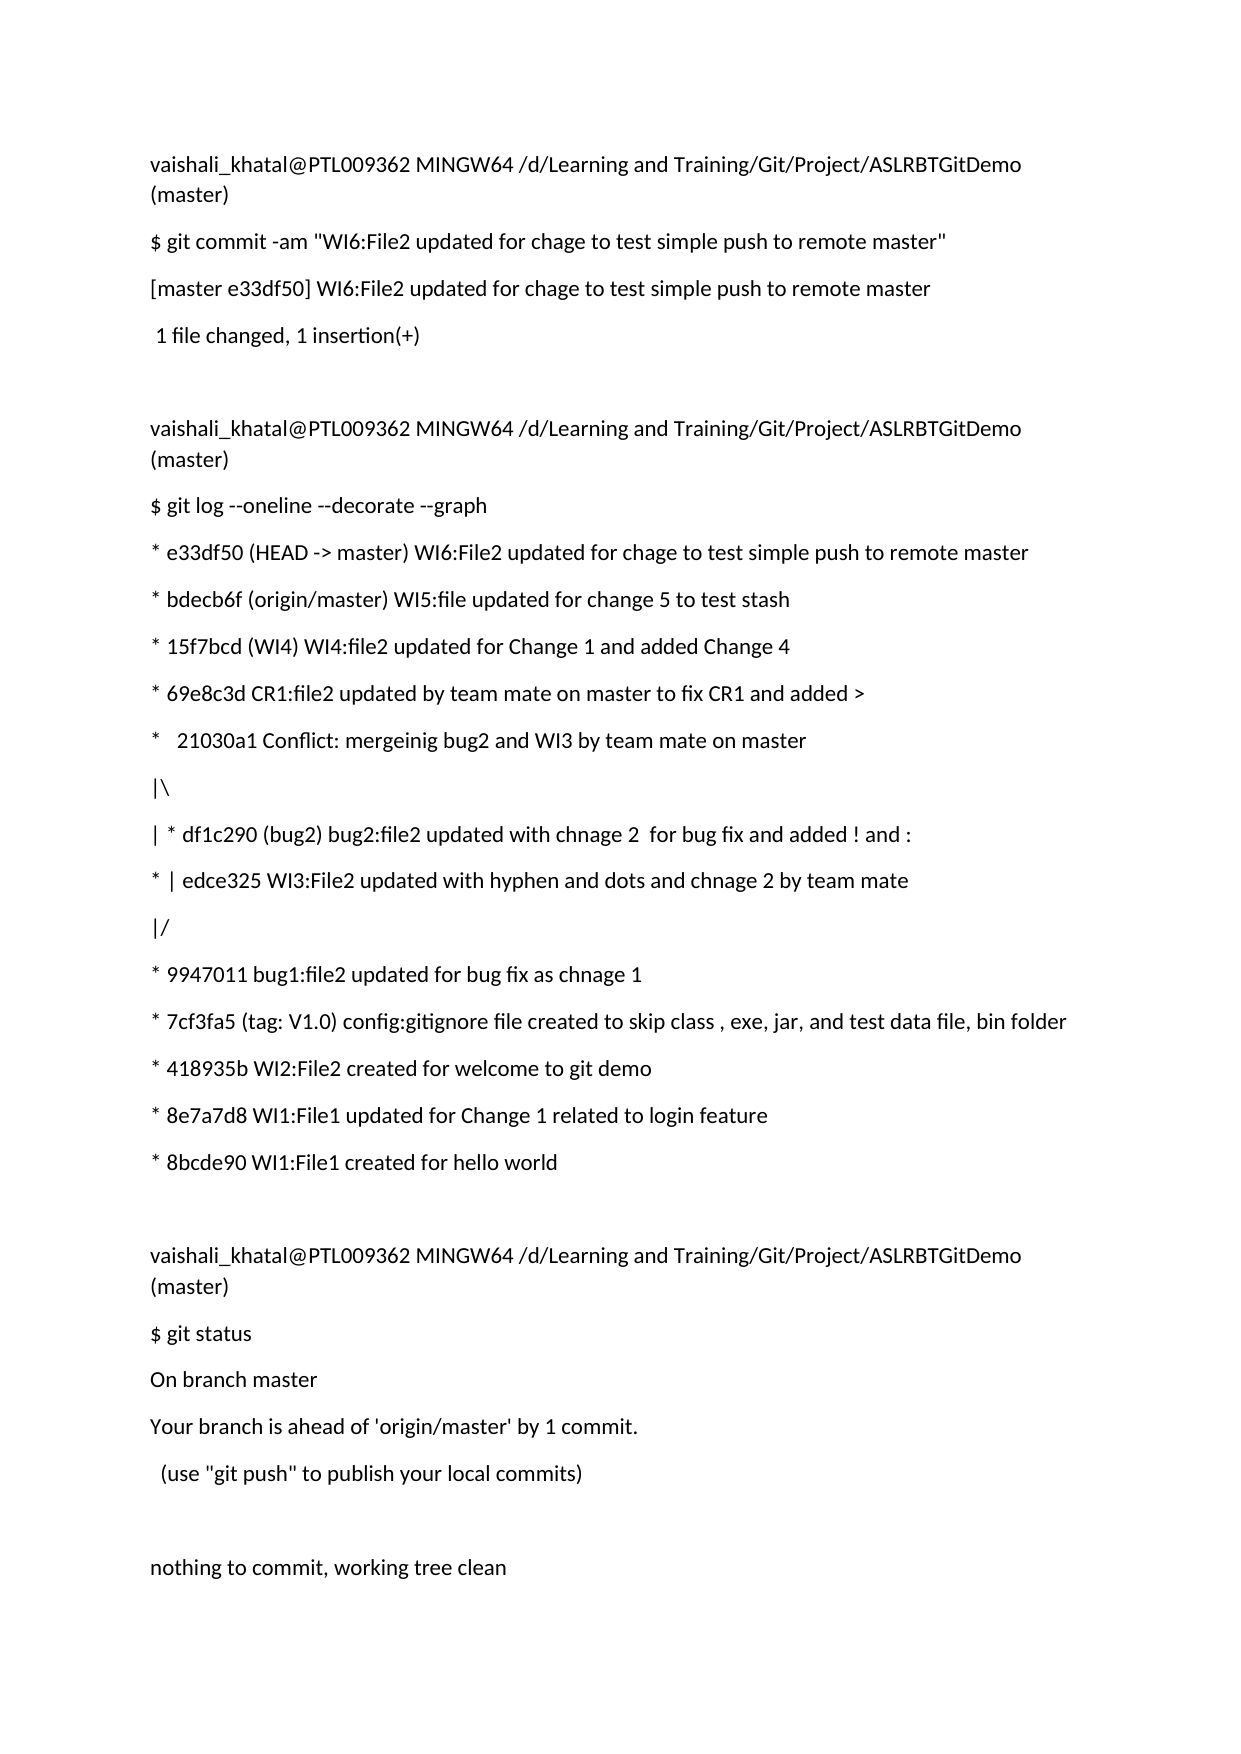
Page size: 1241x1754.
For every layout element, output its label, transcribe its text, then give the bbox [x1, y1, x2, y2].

text * 8e7a7d8 WI1:File1 updated for Change 1 related to login feature [150, 1101, 1090, 1129]
text * | edce325 WI3:File2 updated with hyphen and dots and chnage 2 by team mate [150, 867, 1090, 895]
text vaishali_khatal@PTL009362 MINGW64 /d/Learning and Training/Git/Project/ASLRBTGitDemo (master) [150, 414, 1090, 473]
text $ git commit -am "WI6:File2 updated for chage to test simple push to remote master" [150, 227, 1090, 255]
text * e33df50 (HEAD -> master) WI6:File2 updated for chage to test simple push to remote master [150, 538, 1090, 567]
text * 7cf3fa5 (tag: V1.0) config:gitignore file created to skip class , exe, jar, and test data file, bin folder [150, 1007, 1090, 1035]
text $ git log --oneline --decorate --graph [150, 492, 1090, 520]
text * 69e8c3d CR1:file2 updated by team mate on master to fix CR1 and added > [150, 679, 1090, 707]
text | * df1c290 (bug2) bug2:file2 updated with chnage 2 for bug fix and added ! and : [150, 820, 1090, 848]
text vaishali_khatal@PTL009362 MINGW64 /d/Learning and Training/Git/Project/ASLRBTGitDemo (master) [150, 1242, 1090, 1300]
text vaishali_khatal@PTL009362 MINGW64 /d/Learning and Training/Git/Project/ASLRBTGitDemo (master) [150, 150, 1090, 208]
text (use "git push" to publish your local commits) [150, 1459, 1090, 1487]
text * 21030a1 Conflict: mergeinig bug2 and WI3 by team mate on master [150, 726, 1090, 754]
text Your branch is ahead of 'origin/master' by 1 commit. [150, 1412, 1090, 1441]
text On branch master [150, 1366, 1090, 1394]
text |/ [150, 913, 1090, 942]
text * 15f7bcd (WI4) WI4:file2 updated for Change 1 and added Change 4 [150, 632, 1090, 660]
text * bdecb6f (origin/master) WI5:file updated for change 5 to test stash [150, 585, 1090, 613]
text 1 file changed, 1 insertion(+) [150, 321, 1090, 349]
text * 9947011 bug1:file2 updated for bug fix as chnage 1 [150, 960, 1090, 988]
text [master e33df50] WI6:File2 updated for chage to test simple push to remote master [150, 274, 1090, 302]
text |\ [150, 773, 1090, 801]
text nothing to commit, working tree clean [150, 1553, 1090, 1581]
text * 418935b WI2:File2 created for welcome to git demo [150, 1054, 1090, 1082]
text * 8bcde90 WI1:File1 created for hello world [150, 1148, 1090, 1176]
text $ git status [150, 1319, 1090, 1347]
